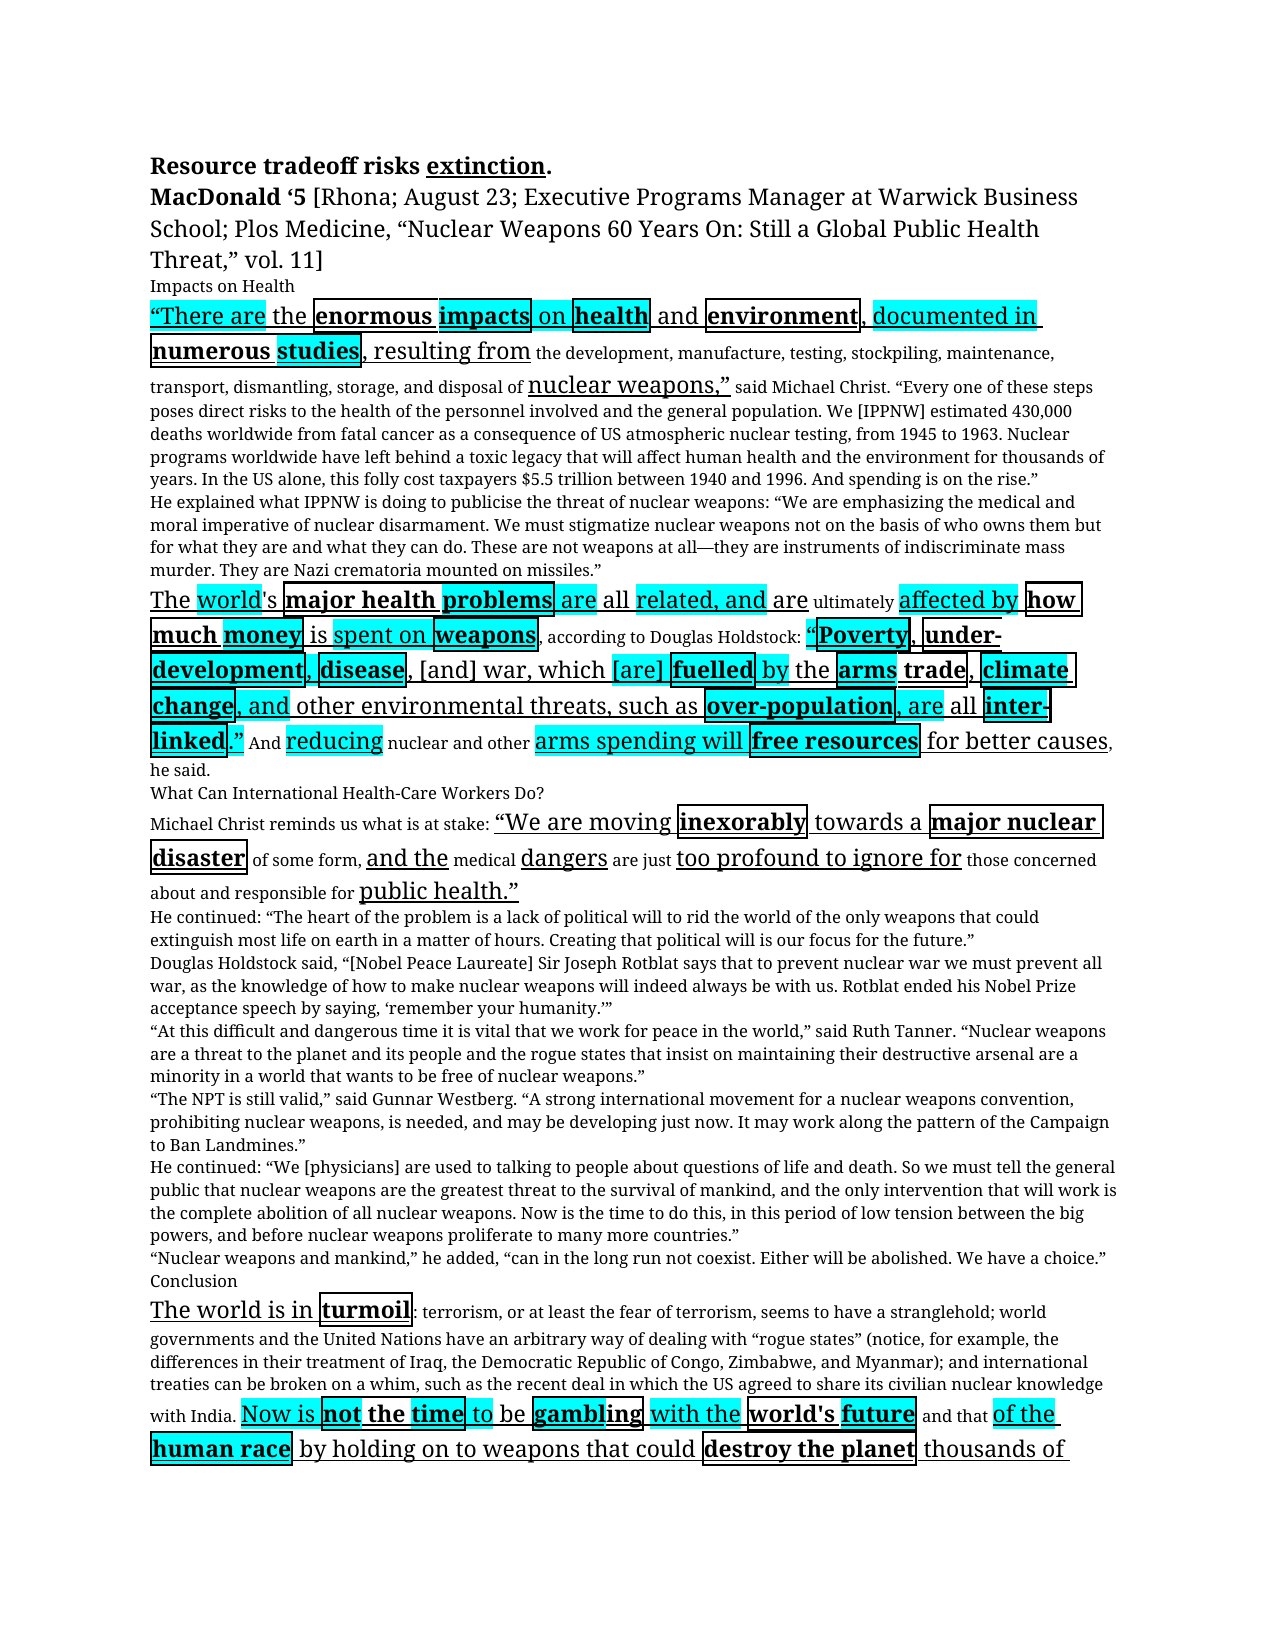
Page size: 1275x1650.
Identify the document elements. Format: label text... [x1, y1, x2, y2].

text “There are the enormous impacts on health and environment, documented in numerous studies, resulting from the development, manufacture, testing, stockpiling, maintenance, transport, dismantling, storage, and disposal of nuclear weapons,” said Michael Christ. “Every one of these steps poses direct risks to the health of the personnel involved and the general population. We [IPPNW] estimated 430,000 deaths worldwide from fatal cancer as a consequence of US atmospheric nuclear testing, from 1945 to 1963. Nuclear programs worldwide have left behind a toxic legacy that will affect human health and the environment for thousands of years. In the US alone, this folly cost taxpayers $5.5 trillion between 1940 and 1996. And spending is on the rise.” [150, 298, 1125, 491]
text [150, 1292, 1125, 1466]
text He continued: “We [physicians] are used to talking to people about questions of life and death. So we must tell the general public that nuclear weapons are the greatest threat to the survival of mankind, and the only intervention that will work is the complete abolition of all nuclear weapons. Now is the time to do this, in this period of low tension between the big powers, and before nuclear weapons proliferate to many more countries.” [150, 1156, 1125, 1247]
text Conclusion [150, 1269, 1125, 1292]
text Douglas Holdstock said, “[Nobel Peace Laureate] Sir Joseph Rotblat says that to prevent nuclear war we must prevent all war, as the knowledge of how to make nuclear weapons will indeed always be with us. Rotblat ended his Nobel Prize acceptance speech by saying, ‘remember your humanity.’” [150, 951, 1125, 1019]
text Impacts on Health [150, 275, 1125, 298]
text The world's major health problems are all related, and are ultimately affected by how much money is spent on weapons, according to Douglas Holdstock: “Poverty, under-development, disease, [and] war, which [are] fuelled by the arms trade, climate change, and other environmental threats, such as over-population, are all inter-linked.” And reducing nuclear and other arms spending will free resources for better causes, he said. [150, 581, 1125, 781]
text He explained what IPPNW is doing to publicise the threat of nuclear weapons: “We are emphasizing the medical and moral imperative of nuclear disarmament. We must stigmatize nuclear weapons not on the basis of who owns them but for what they are and what they can do. These are not weapons at all—they are instruments of indiscriminate mass murder. They are Nazi crematoria mounted on missiles.” [150, 491, 1125, 581]
subtitle Resource tradeoff risks extinction. [150, 150, 1125, 181]
text What Can International Health-Care Workers Do? [150, 781, 1125, 804]
text MacDonald ‘5 [Rhona; August 23; Executive Programs Manager at Warwick Business School; Plos Medicine, “Nuclear Weapons 60 Years On: Still a Global Public Health Threat,” vol. 11] [150, 181, 1125, 275]
text “The NPT is still valid,” said Gunnar Westberg. “A strong international movement for a nuclear weapons convention, prohibiting nuclear weapons, is needed, and may be developing just now. It may work along the pattern of the Campaign to Ban Landmines.” [150, 1088, 1125, 1156]
text “At this difficult and dangerous time it is vital that we work for peace in the world,” said Ruth Tanner. “Nuclear weapons are a threat to the planet and its people and the rogue states that insist on maintaining their destructive arsenal are a minority in a world that wants to be free of nuclear weapons.” [150, 1019, 1125, 1088]
text Michael Christ reminds us what is at stake: “We are moving inexorably towards a major nuclear disaster of some form, and the medical dangers are just too profound to ignore for those concerned about and responsible for public health.” [150, 804, 1125, 906]
text He continued: “The heart of the problem is a lack of political will to rid the world of the only weapons that could extinguish most life on earth in a matter of hours. Creating that political will is our focus for the future.” [150, 906, 1125, 951]
text “Nuclear weapons and mankind,” he added, “can in the long run not coexist. Either will be abolished. We have a choice.” [150, 1247, 1125, 1269]
